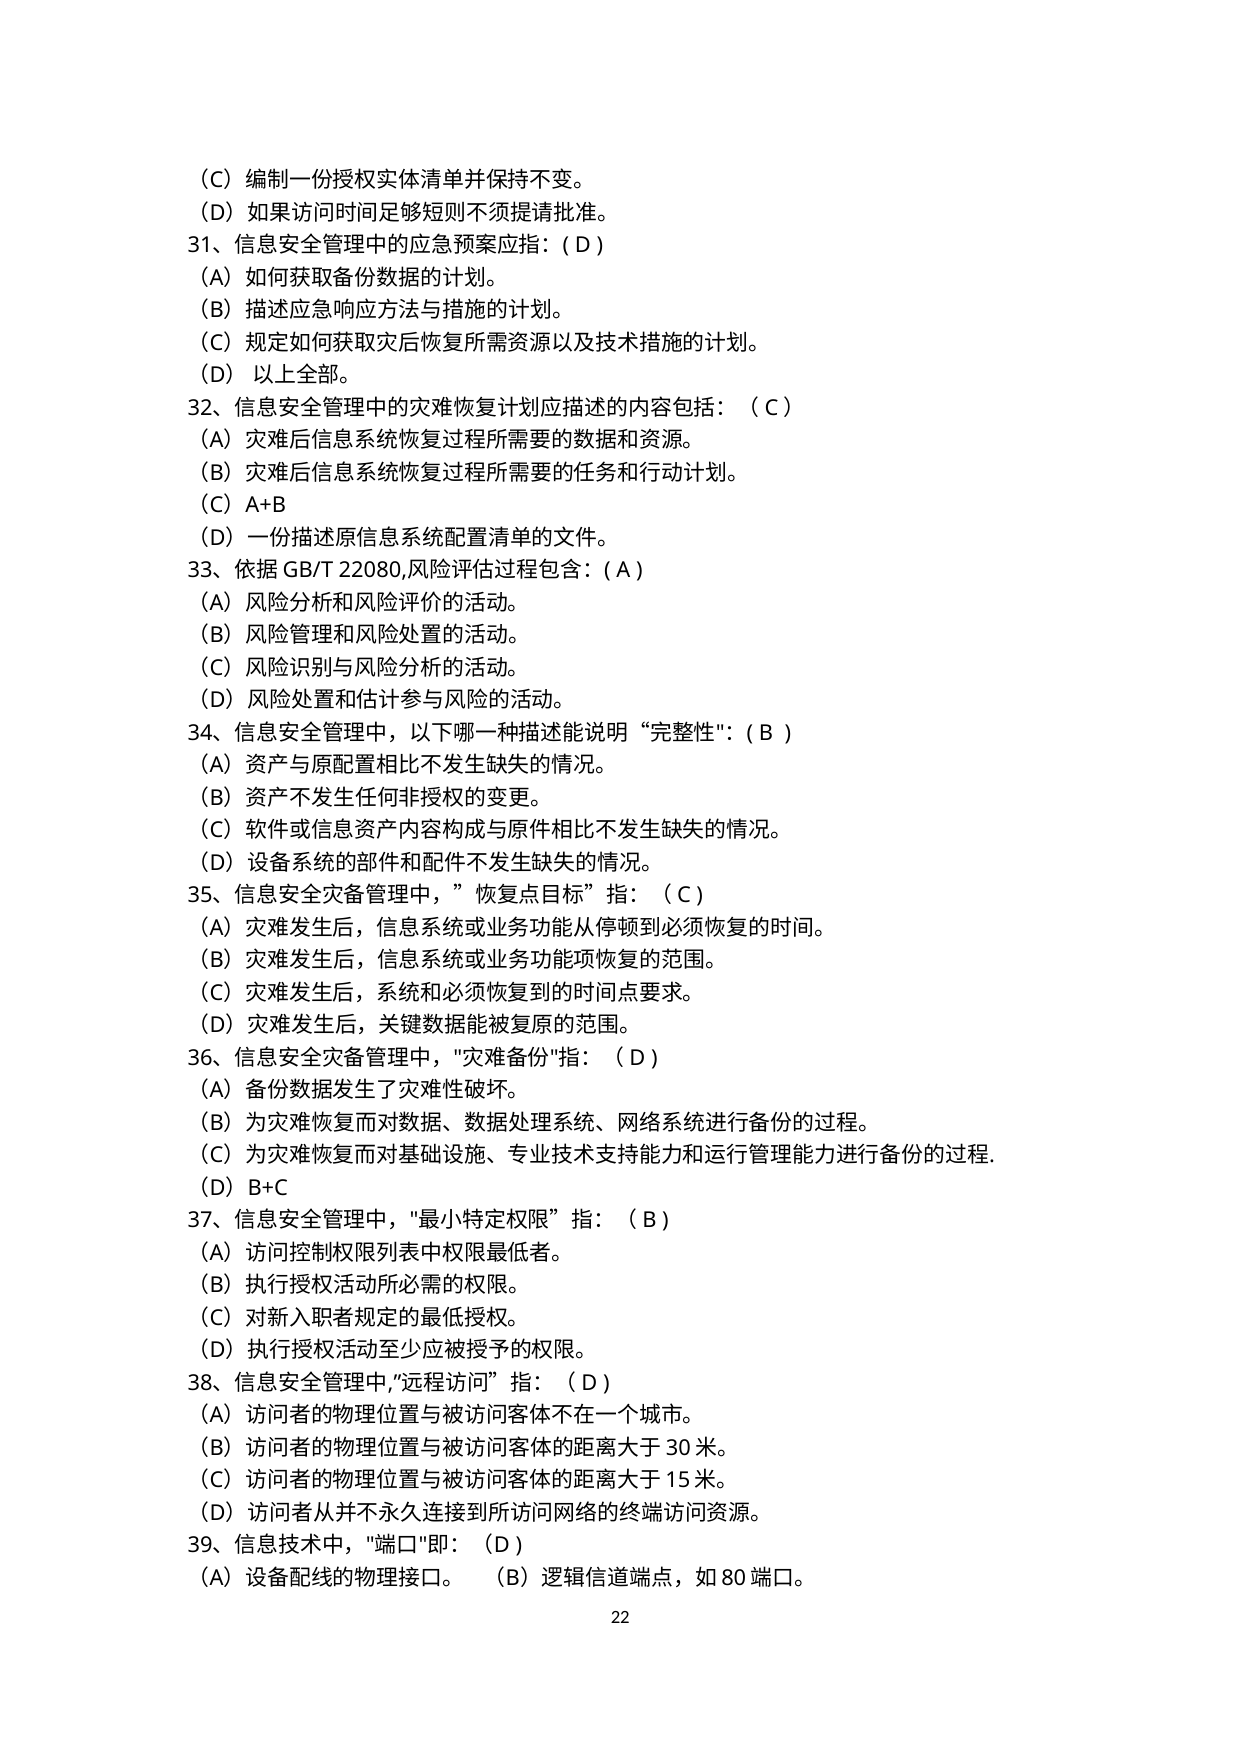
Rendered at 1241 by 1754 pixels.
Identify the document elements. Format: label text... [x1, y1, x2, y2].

text 35、信息安全灾备管理中，”恢复点目标”指：（ C ) [187, 877, 1053, 909]
text 38、信息安全管理中,”远程访问”指：（ D ) [187, 1364, 1053, 1397]
text （D）如果访问时间足够短则不须提请批准。 [187, 194, 1053, 227]
text （D）执行授权活动至少应被授予的权限。 [187, 1332, 1053, 1364]
text （C）为灾难恢复而对基础设施、专业技术支持能力和运行管理能力进行备份的过程. [187, 1137, 1053, 1169]
text （A）灾难后信息系统恢复过程所需要的数据和资源。 [187, 422, 1053, 454]
text 39、信息技术中，"端口"即：（ D ) [187, 1527, 1053, 1559]
text （A）设备配线的物理接口。 （B）逻辑信道端点，如80端口。 [187, 1559, 1053, 1592]
text （D）一份描述原信息系统配置清单的文件。 [187, 519, 1053, 552]
text （B）灾难发生后，信息系统或业务功能项恢复的范围。 [187, 942, 1053, 974]
text （C）A+B [187, 487, 1053, 519]
text （B）风险管理和风险处置的活动。 [187, 617, 1053, 649]
text （A）灾难发生后，信息系统或业务功能从停顿到必须恢复的时间。 [187, 909, 1053, 942]
text （A）访问者的物理位置与被访问客体不在一个城市。 [187, 1397, 1053, 1429]
text 32、信息安全管理中的灾难恢复计划应描述的内容包括：（ C ） [187, 389, 1053, 422]
text （B）描述应急响应方法与措施的计划。 [187, 292, 1053, 324]
text （B）为灾难恢复而对数据、数据处理系统、网络系统进行备份的过程。 [187, 1104, 1053, 1137]
text （B）灾难后信息系统恢复过程所需要的任务和行动计划。 [187, 454, 1053, 487]
text （B）执行授权活动所必需的权限。 [187, 1267, 1053, 1299]
text （B）资产不发生任何非授权的变更。 [187, 779, 1053, 812]
text （D）灾难发生后，关键数据能被复原的范围。 [187, 1007, 1053, 1039]
text （A）风险分析和风险评价的活动。 [187, 584, 1053, 617]
text （A）访问控制权限列表中权限最低者。 [187, 1234, 1053, 1267]
text （D）B+C [187, 1169, 1053, 1202]
text （C）访问者的物理位置与被访问客体的距离大于15米。 [187, 1462, 1053, 1494]
text （A）资产与原配置相比不发生缺失的情况。 [187, 747, 1053, 779]
text （D）访问者从并不永久连接到所访问网络的终端访问资源。 [187, 1494, 1053, 1527]
text （C）风险识别与风险分析的活动。 [187, 649, 1053, 682]
text （C）编制一份授权实体清单并保持不变。 [187, 162, 1053, 194]
text （D） 以上全部。 [187, 357, 1053, 389]
text （A）备份数据发生了灾难性破坏。 [187, 1072, 1053, 1104]
text 31、信息安全管理中的应急预案应指：( D ) [187, 227, 1053, 259]
text （C）灾难发生后，系统和必须恢复到的时间点要求。 [187, 974, 1053, 1007]
text （D）风险处置和估计参与风险的活动。 [187, 682, 1053, 714]
text 36、信息安全灾备管理中，"灾难备份"指：（ D ) [187, 1039, 1053, 1072]
text 33、依据GB/T 22080,风险评估过程包含：( A ) [187, 552, 1053, 584]
text （C）软件或信息资产内容构成与原件相比不发生缺失的情况。 [187, 812, 1053, 844]
text 34、信息安全管理中，以下哪一种描述能说明“完整性"：( B ) [187, 714, 1053, 747]
text （A）如何获取备份数据的计划。 [187, 259, 1053, 292]
text （D）设备系统的部件和配件不发生缺失的情况。 [187, 844, 1053, 877]
text 37、信息安全管理中，"最小特定权限”指：（ B ) [187, 1202, 1053, 1234]
text （C）对新入职者规定的最低授权。 [187, 1299, 1053, 1332]
text （B）访问者的物理位置与被访问客体的距离大于30米。 [187, 1429, 1053, 1462]
text （C）规定如何获取灾后恢复所需资源以及技术措施的计划。 [187, 324, 1053, 357]
